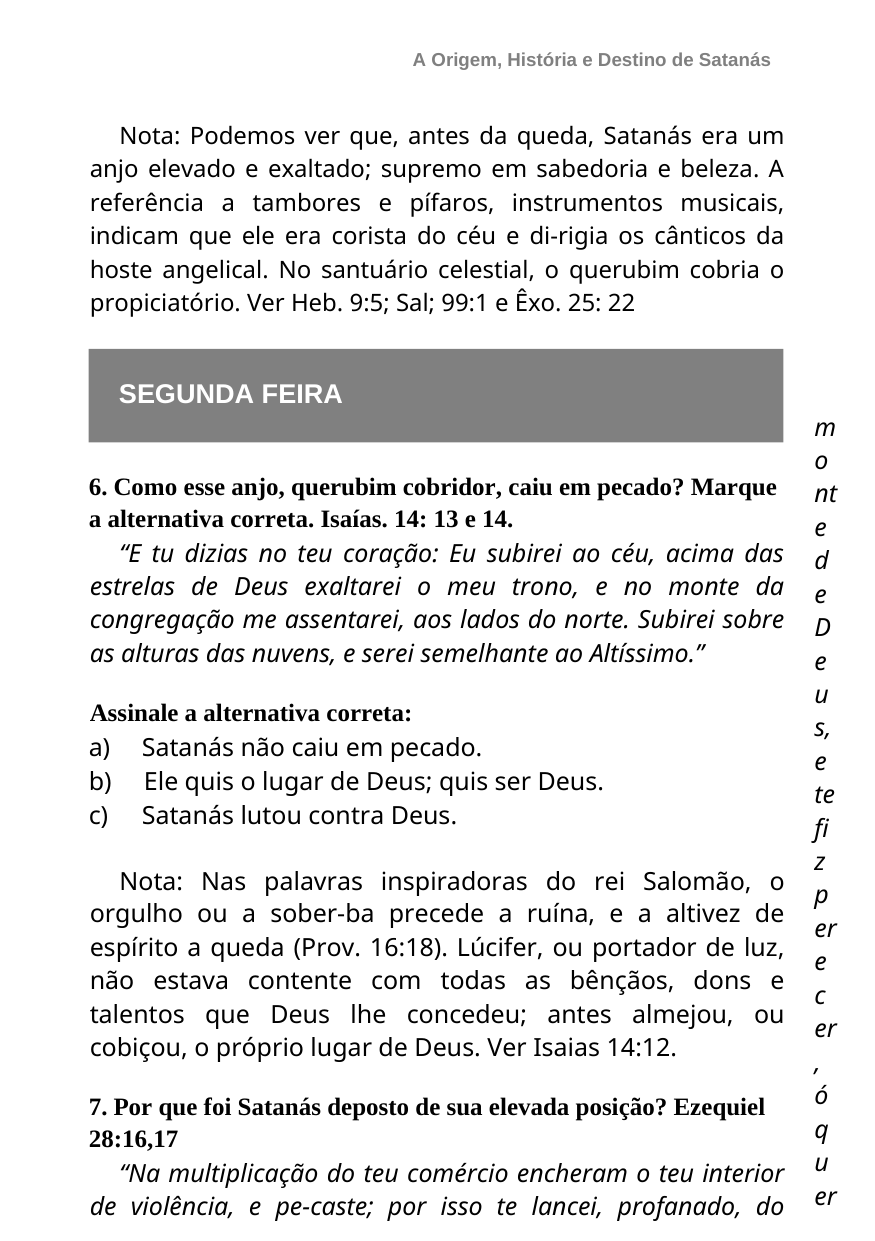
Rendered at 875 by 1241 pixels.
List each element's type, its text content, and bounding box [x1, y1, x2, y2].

text SEGUNDA FEIRA [119, 378, 837, 410]
list Por que foi Satanás deposto de sua elevada posição? Ezequiel 28:16,17 [88, 1092, 785, 1153]
list Satanás lutou contra Deus. [88, 797, 785, 832]
text “E tu dizias no teu coração: Eu subirei ao céu, acima das estrelas de Deus exaltarei o meu trono, e no monte da congregação me assentarei, aos lados do norte. Subirei sobre as alturas das nuvens, e serei semelhante ao Altíssimo.” [89, 536, 785, 669]
text Nota: Podemos ver que, antes da queda, Satanás era um anjo elevado e exaltado; supremo em sabedoria e beleza. A referência a tambores e pífaros, instrumentos musicais, indicam que ele era corista do céu e di-rigia os cânticos da hoste angelical. No santuário celestial, o querubim cobria o propiciatório. Ver Heb. 9:5; Sal; 99:1 e Êxo. 25: 22 [89, 118, 785, 319]
list Ele quis o lugar de Deus; quis ser Deus. [88, 763, 785, 797]
text Assinale a alternativa correta: [89, 698, 785, 727]
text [89, 1156, 785, 1222]
list Como esse anjo, querubim cobridor, caiu em pecado? Marque a alternativa correta. Isaías. 14: 13 e 14. [88, 472, 785, 533]
text Nota: Nas palavras inspiradoras do rei Salomão, o orgulho ou a sober-ba precede a ruína, e a altivez de espírito a queda (Prov. 16:18). Lúcifer, ou portador de luz, não estava contente com todas as bênçãos, dons e talentos que Deus lhe concedeu; antes almejou, ou cobiçou, o próprio lugar de Deus. Ver Isaias 14:12. [89, 863, 785, 1064]
list Satanás não caiu em pecado. [88, 729, 785, 763]
text A Origem, História e Destino de Satanás [412, 49, 837, 70]
